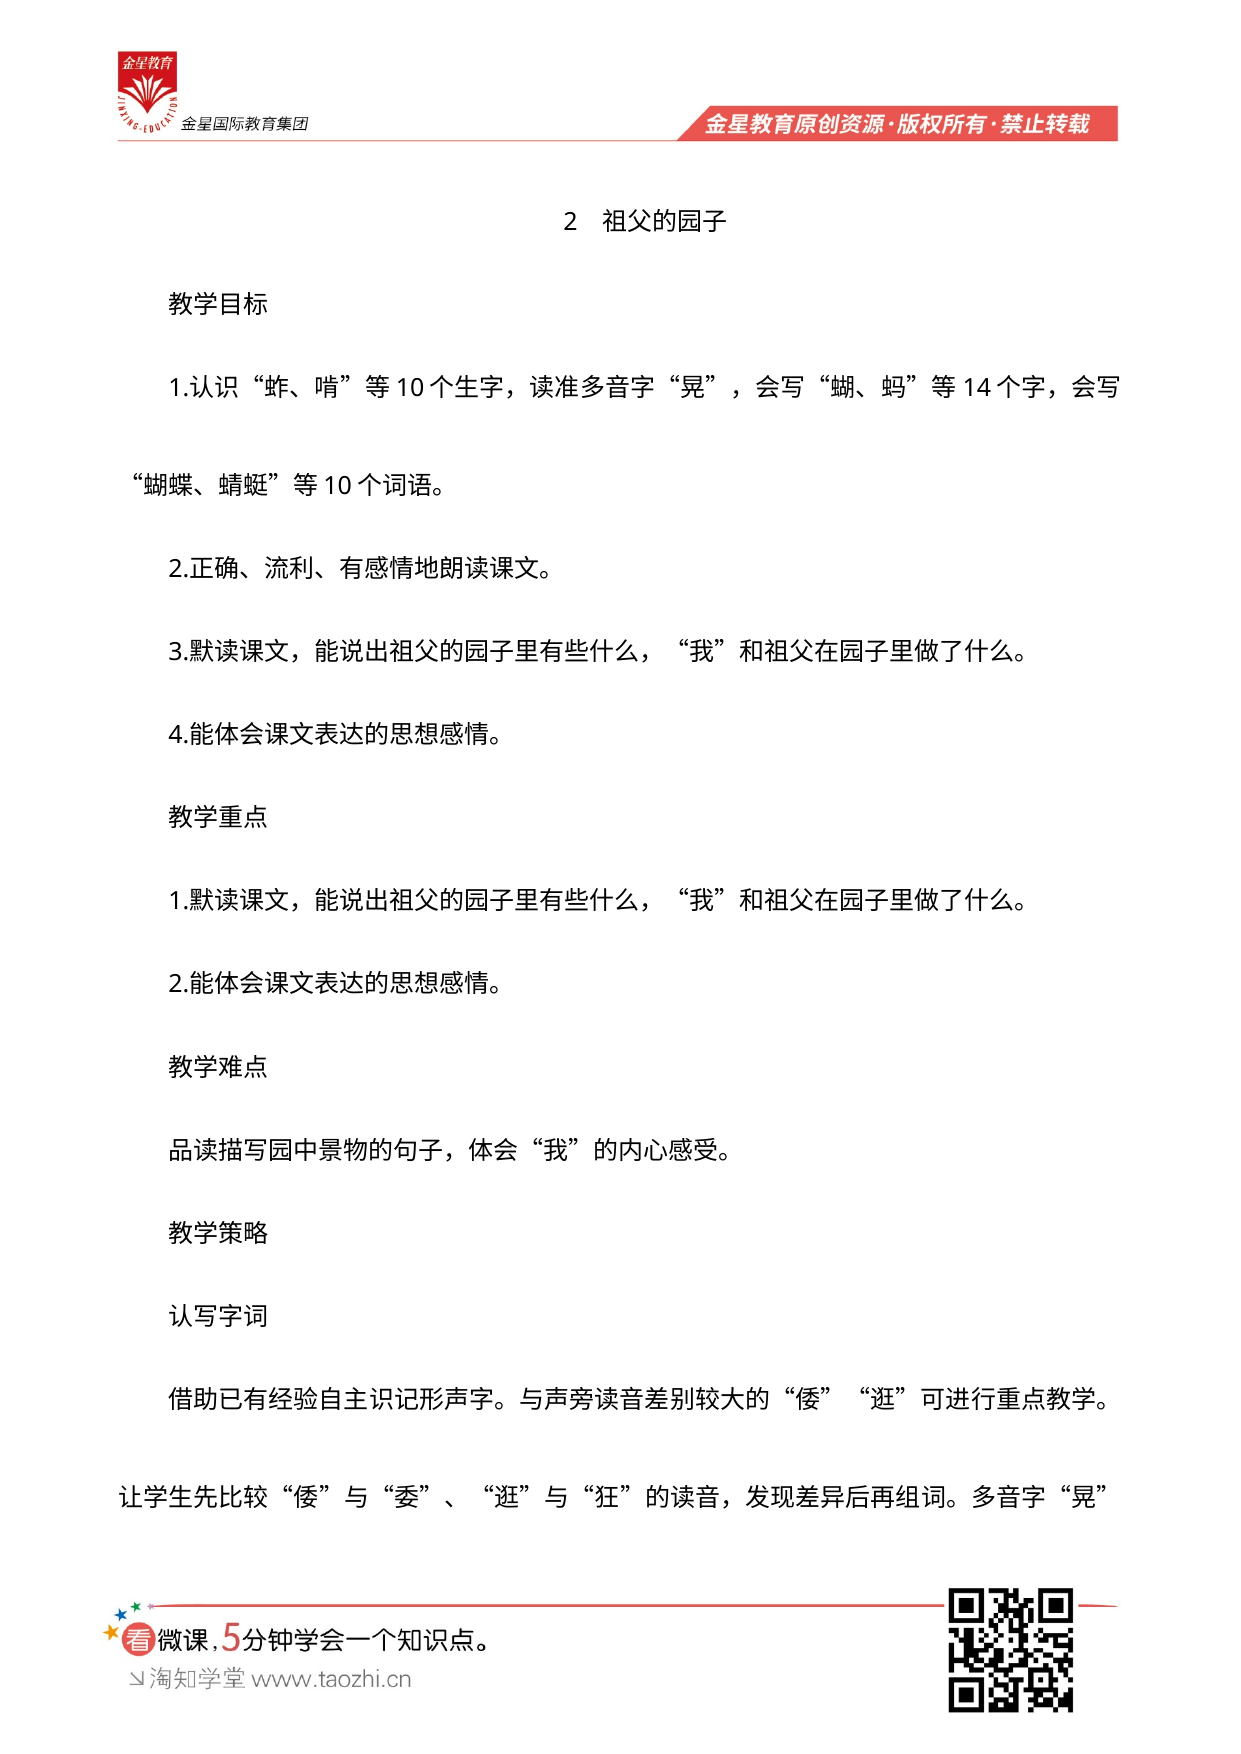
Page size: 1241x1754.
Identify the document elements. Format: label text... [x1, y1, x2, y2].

text 教学策略 [118, 1199, 1122, 1264]
picture [0, 4, 1235, 1751]
text 2.正确、流利、有感情地朗读课文。 [118, 534, 1122, 599]
text 教学目标 [118, 270, 1122, 335]
text 4.能体会课文表达的思想感情。 [118, 700, 1122, 765]
text 教学难点 [118, 1033, 1122, 1098]
text 认写字词 [118, 1282, 1122, 1347]
text 品读描写园中景物的句子，体会“我”的内心感受。 [118, 1116, 1122, 1181]
text 2 祖父的园子 [118, 187, 1122, 252]
text 2.能体会课文表达的思想感情。 [118, 949, 1122, 1014]
text 1.认识“蚱、啃”等10个生字，读准多音字“晃”，会写“蝴、蚂”等14个字，会写“蝴蝶、蜻蜓”等10个词语。 [118, 353, 1122, 516]
text 教学重点 [118, 783, 1122, 848]
text 1.默读课文，能说出祖父的园子里有些什么，“我”和祖父在园子里做了什么。 [118, 866, 1122, 931]
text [118, 1365, 1122, 1528]
text 3.默读课文，能说出祖父的园子里有些什么，“我”和祖父在园子里做了什么。 [118, 617, 1122, 682]
